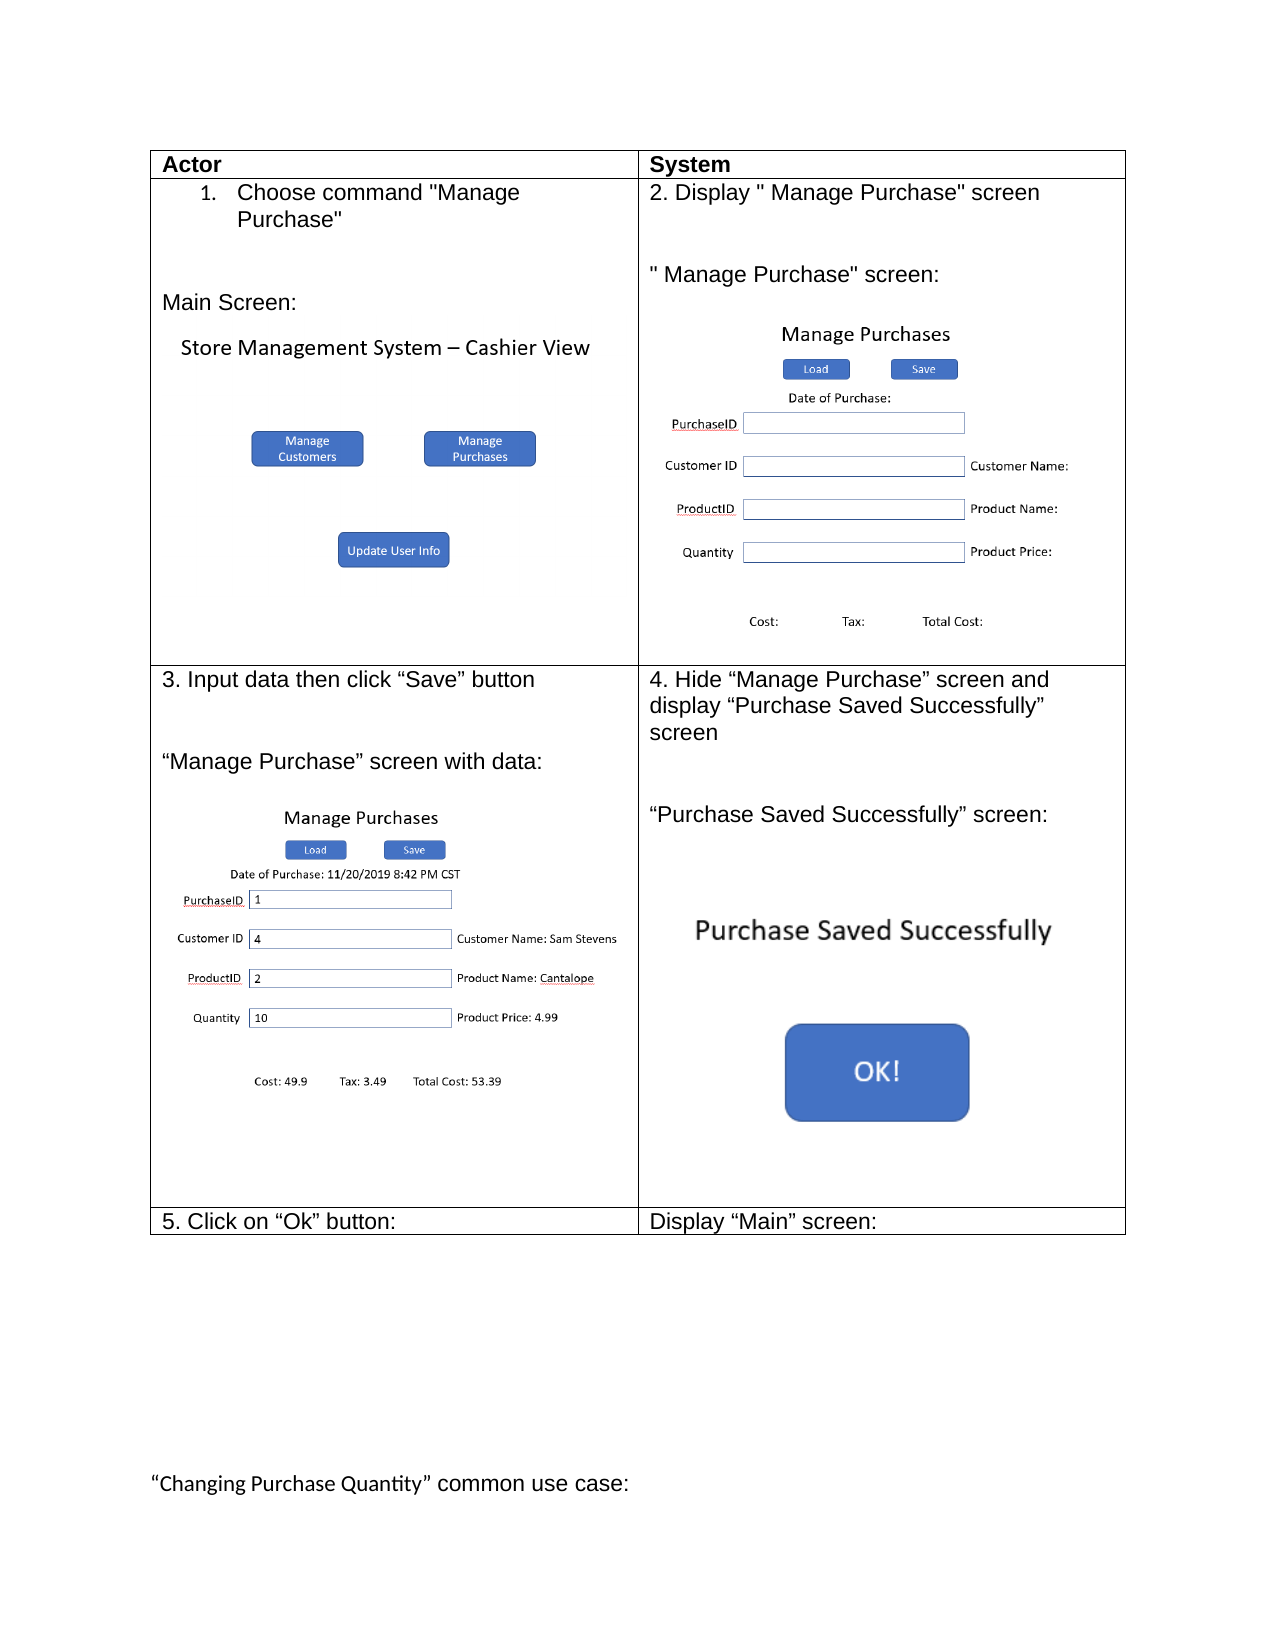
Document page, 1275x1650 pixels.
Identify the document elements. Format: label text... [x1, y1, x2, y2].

table_cell Display “Main” screen: [639, 1208, 1125, 1234]
picture [649, 315, 1115, 665]
picture [649, 855, 1115, 1207]
table_header Actor [151, 151, 638, 177]
text “Changing Purchase Quantity” common use case: [150, 1469, 1125, 1497]
picture [161, 315, 627, 597]
table_cell 5. Click on “Ok” button: [151, 1208, 638, 1234]
table_header System [639, 151, 1125, 177]
picture [161, 802, 627, 1105]
table_cell 2. Display " Manage Purchase" screen " Manage Purchase" screen: [639, 179, 1125, 665]
table_cell 4. Hide “Manage Purchase” screen and display “Purchase Saved Successfully” screen “Purchase Saved Successfully” screen: [639, 666, 1125, 1207]
table_cell 3. Input data then click “Save” button “Manage Purchase” screen with data: [151, 666, 638, 1207]
table_cell Choose command "Manage Purchase" Main Screen: [151, 179, 638, 665]
